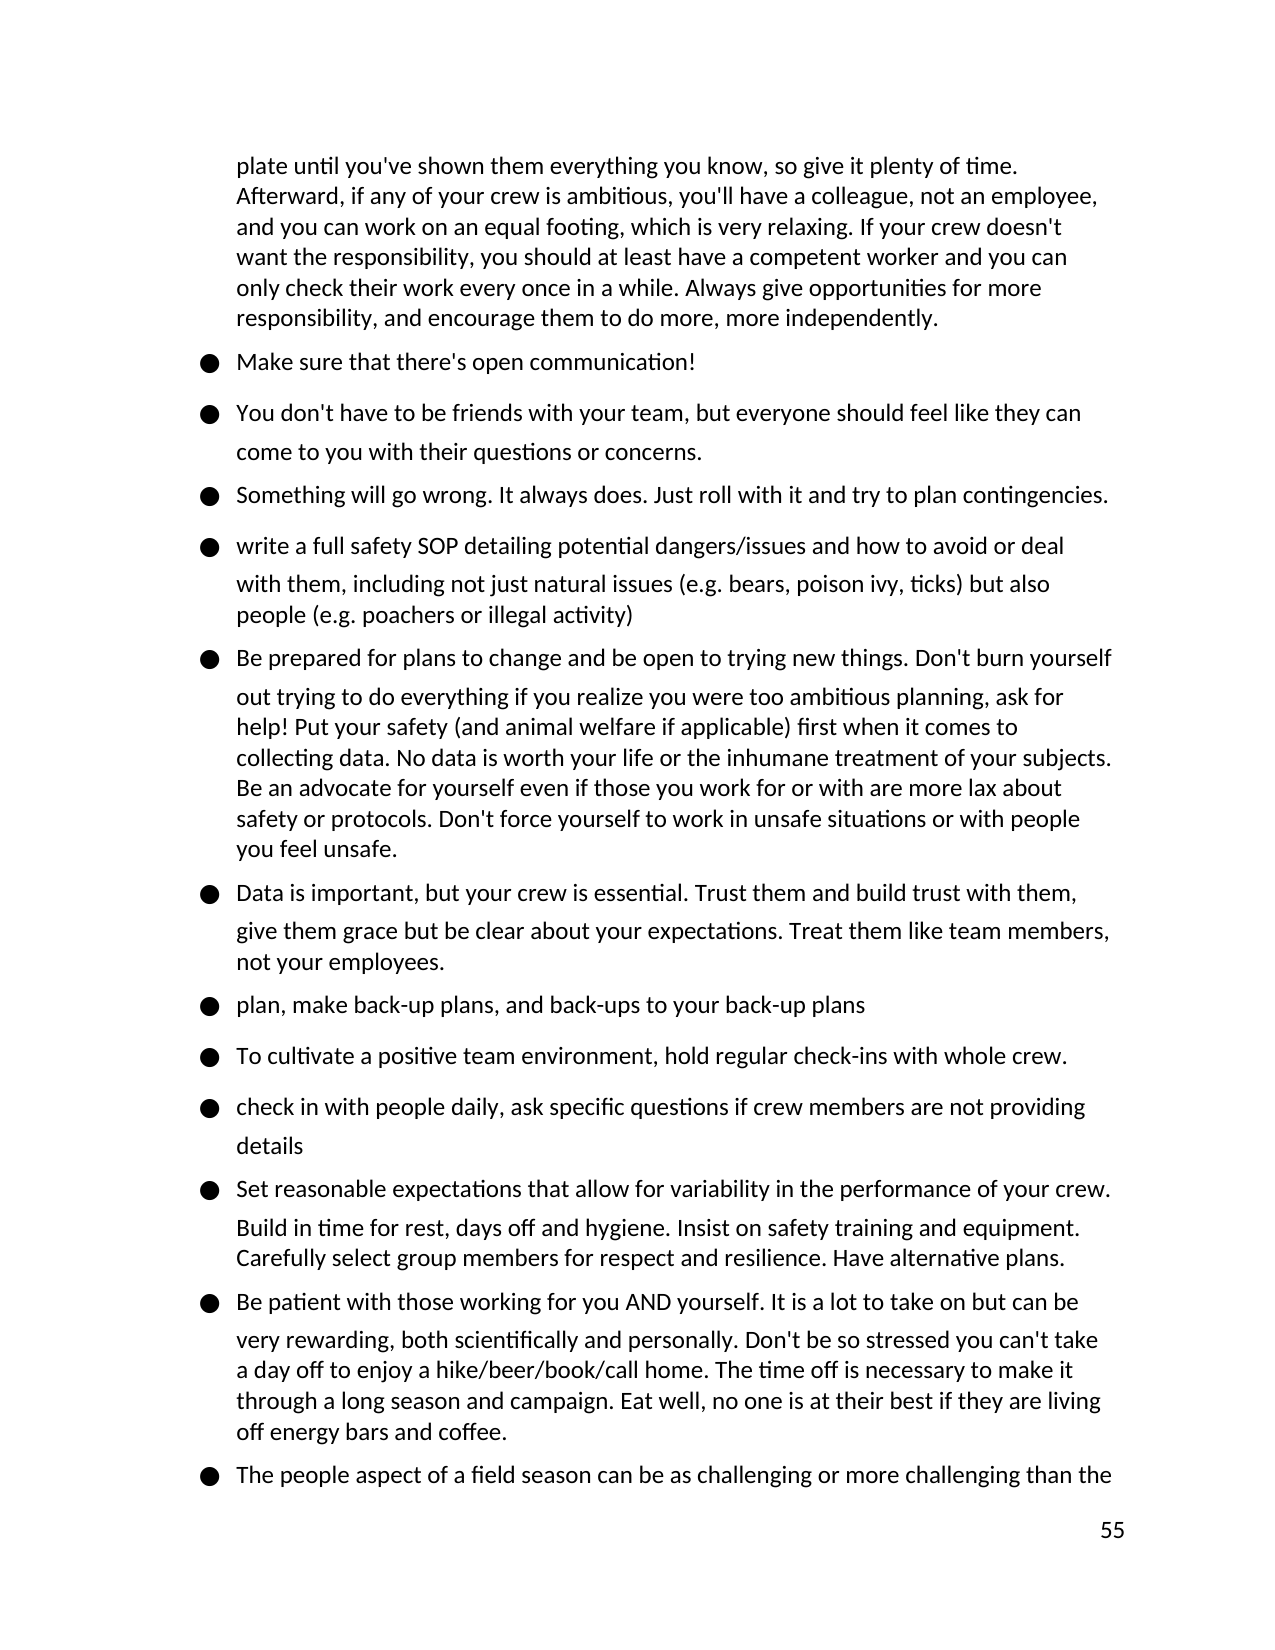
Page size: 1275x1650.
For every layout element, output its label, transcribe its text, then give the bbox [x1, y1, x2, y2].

table_cell check in with people daily, ask specific questions if crew members are not providing details [150, 1079, 1125, 1161]
table_cell To cultivate a positive team environment, hold regular check-ins with whole crew. [150, 1028, 1125, 1079]
table_cell You don't have to be friends with your team, but everyone should feel like they can come to you with their questions or concerns. [150, 384, 1125, 466]
table_cell Set reasonable expectations that allow for variability in the performance of your crew. Build in time for rest, days off and hygiene. Insist on safety training and equipment. Carefully select group members for respect and resilience. Have alternative plans. [150, 1161, 1125, 1273]
table_cell plan, make back-up plans, and back-ups to your back-up plans [150, 976, 1125, 1028]
table_cell Be patient with those working for you AND yourself. It is a lot to take on but can be very rewarding, both scientifically and personally. Don't be so stressed you can't take a day off to enjoy a hike/beer/book/call home. The time off is necessary to make it through a long season and campaign. Eat well, no one is at their best if they are living off energy bars and coffee. [150, 1273, 1125, 1446]
table_cell Something will go wrong. It always does. Just roll with it and try to plan contingencies. [150, 466, 1125, 517]
table_cell write a full safety SOP detailing potential dangers/issues and how to avoid or deal with them, including not just natural issues (e.g. bears, poison ivy, ticks) but also people (e.g. poachers or illegal activity) [150, 518, 1125, 630]
table_cell Data is important, but your crew is essential. Trust them and build trust with them, give them grace but be clear about your expectations. Treat them like team members, not your employees. [150, 864, 1125, 976]
table_cell Be prepared for plans to change and be open to trying new things. Don't burn yourself out trying to do everything if you realize you were too ambitious planning, ask for help! Put your safety (and animal welfare if applicable) first when it comes to collecting data. No data is worth your life or the inhumane treatment of your subjects. Be an advocate for yourself even if those you work for or with are more lax about safety or protocols. Don't force yourself to work in unsafe situations or with people you feel unsafe. [150, 630, 1125, 864]
table_cell Make sure that there's open communication! [150, 333, 1125, 384]
